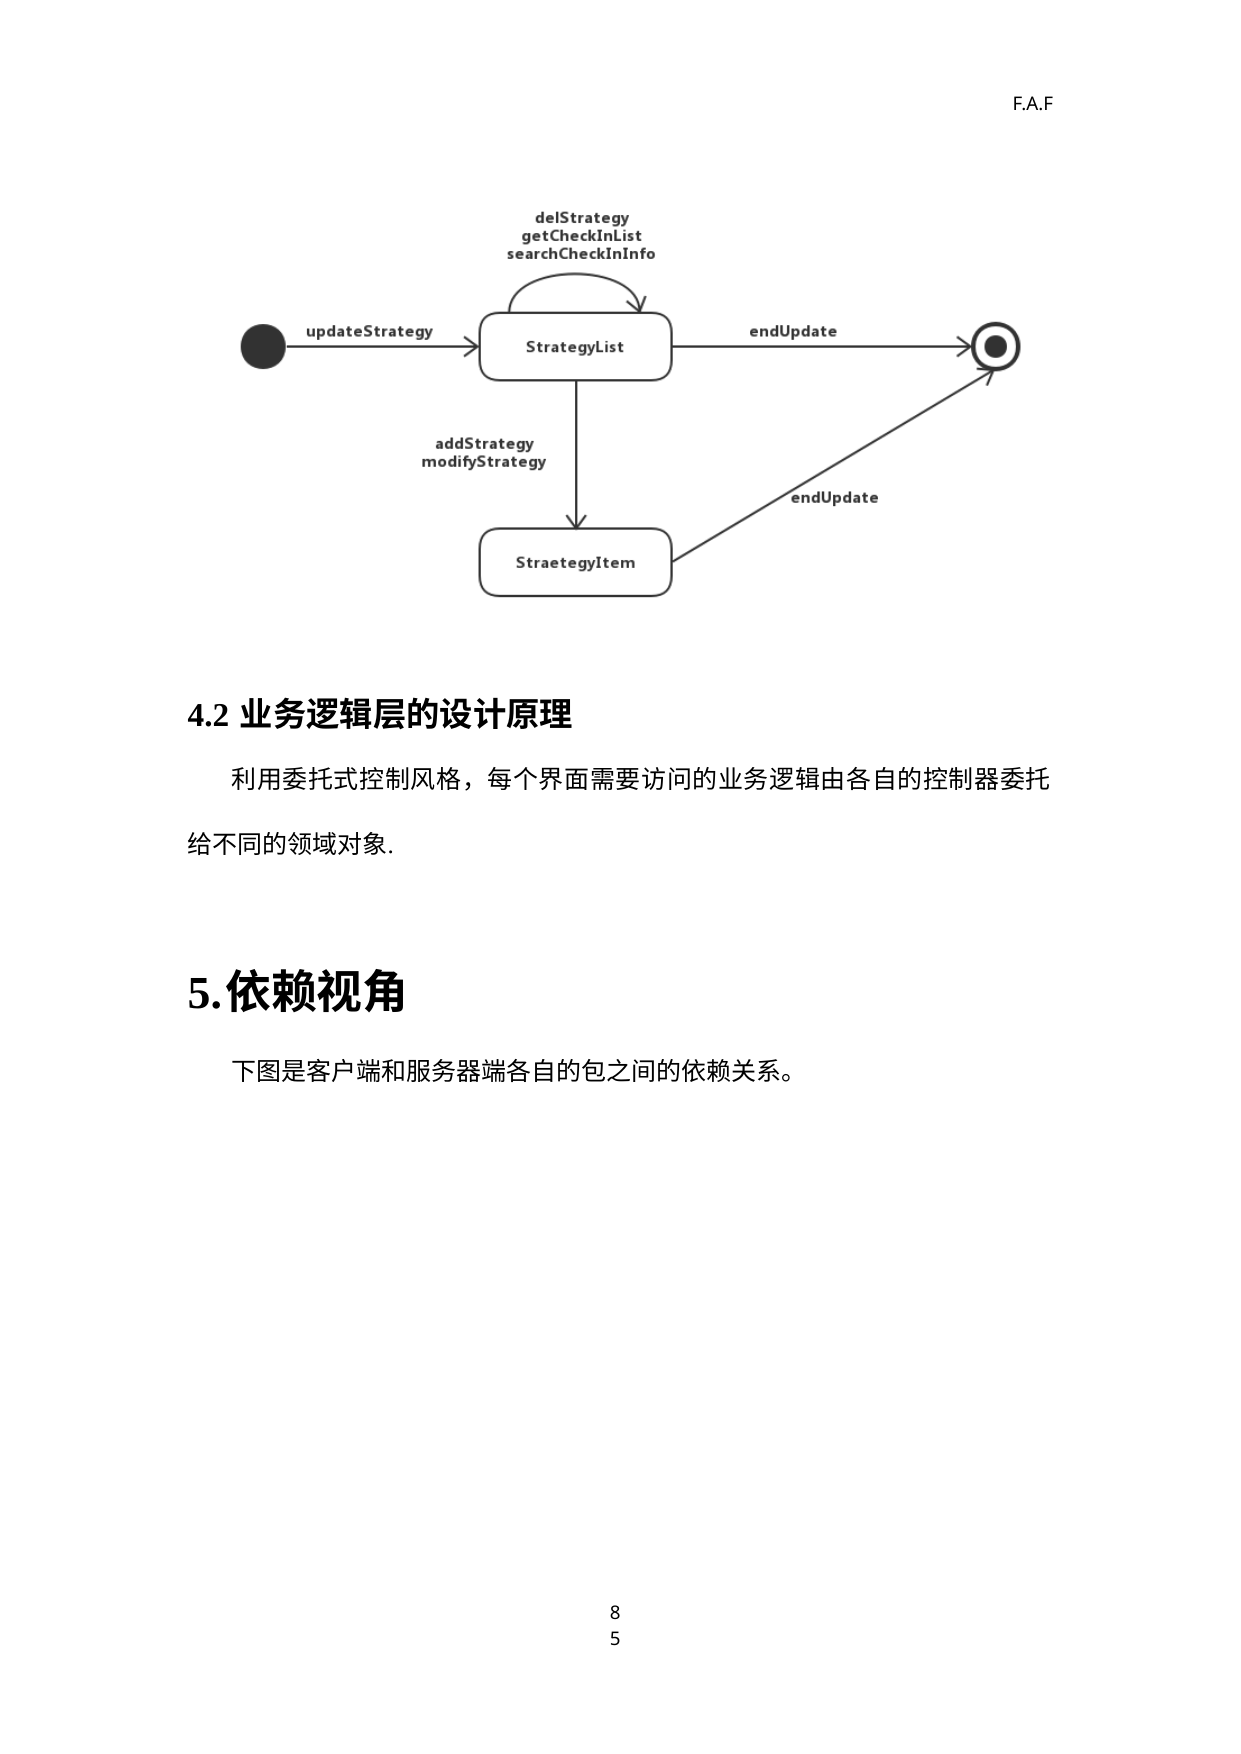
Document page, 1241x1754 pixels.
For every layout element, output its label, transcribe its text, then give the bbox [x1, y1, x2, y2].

list 依赖视角 [187, 940, 1053, 1037]
picture [187, 159, 1053, 632]
list 业务逻辑层的设计原理 [187, 680, 1053, 745]
text 利用委托式控制风格，每个界面需要访问的业务逻辑由各自的控制器委托给不同的领域对象. [187, 745, 1053, 875]
text 下图是客户端和服务器端各自的包之间的依赖关系。 [187, 1037, 1053, 1102]
